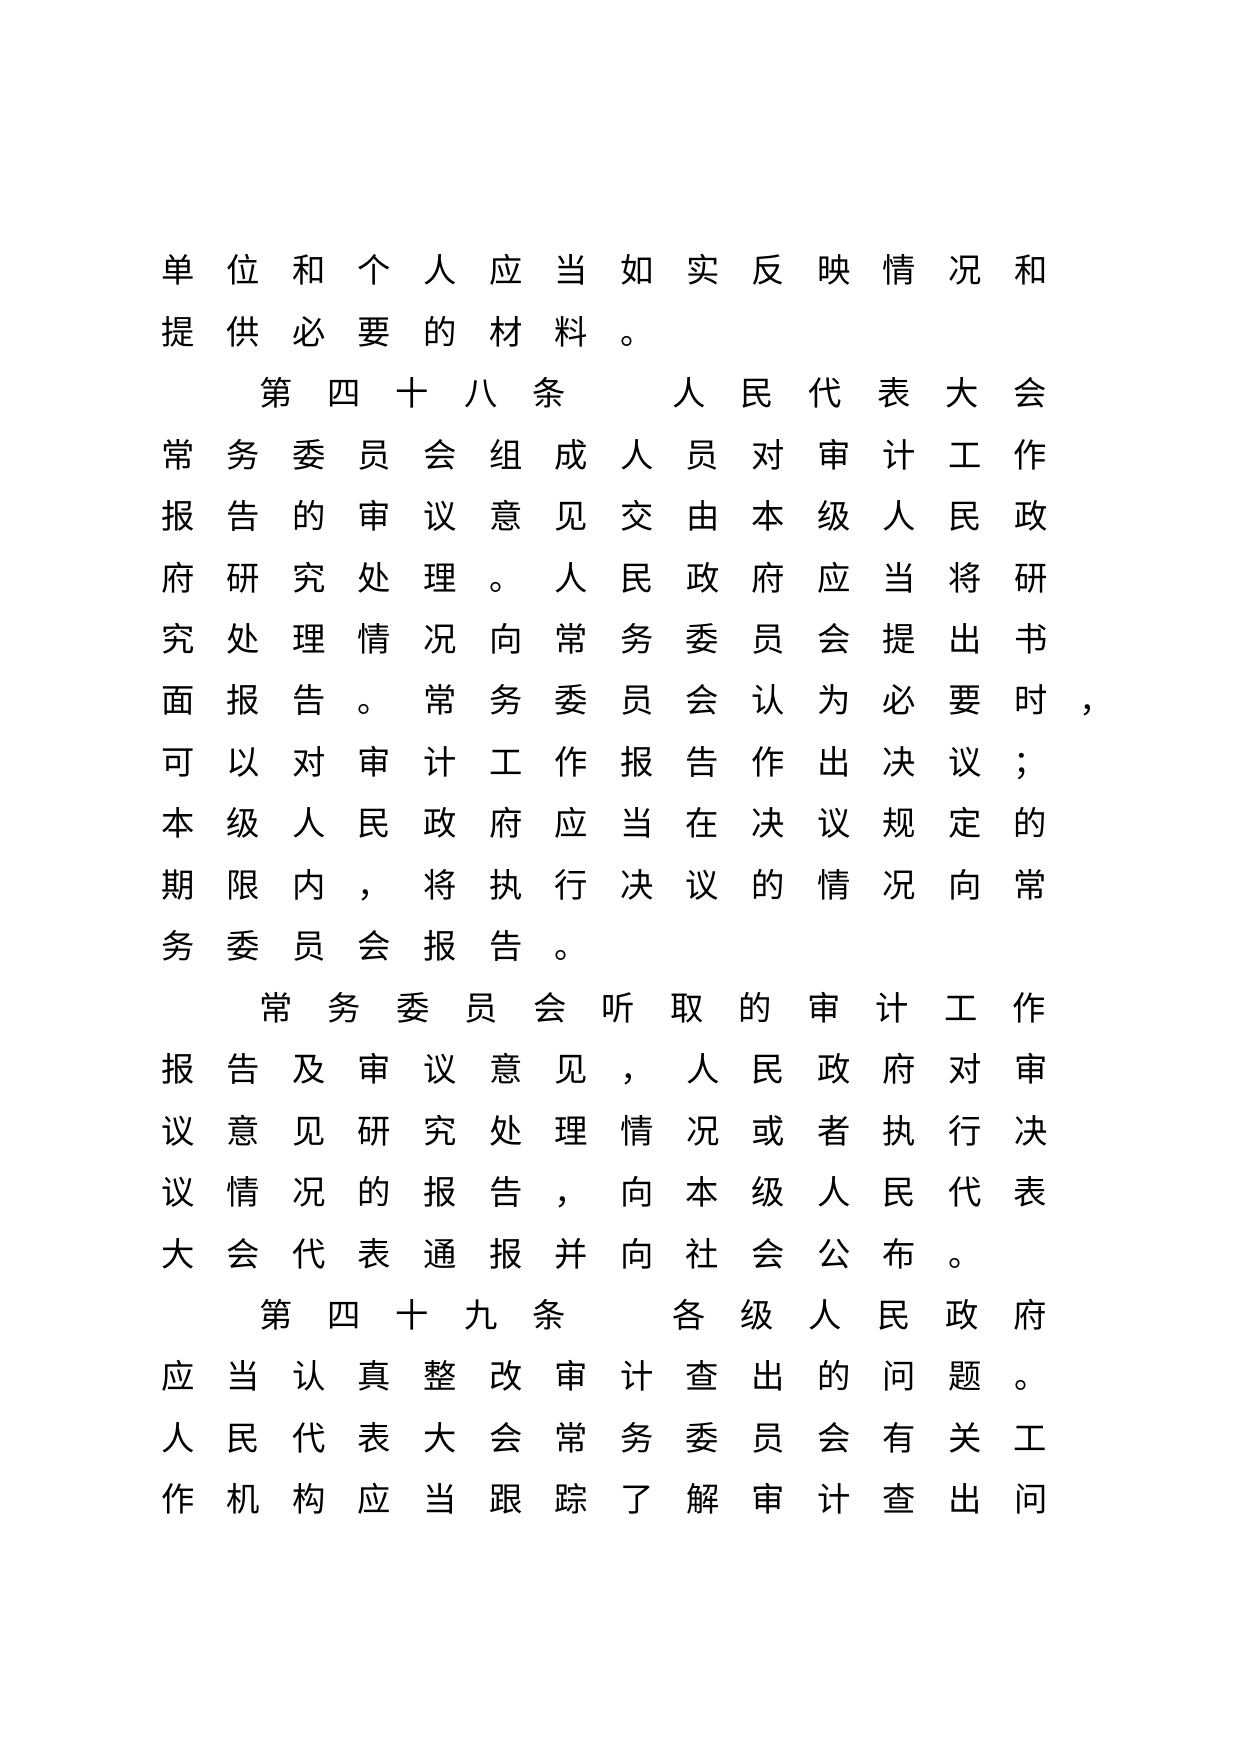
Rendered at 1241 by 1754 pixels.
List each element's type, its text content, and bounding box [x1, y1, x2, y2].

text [161, 1282, 1079, 1528]
text 第四十八条 人民代表大会常务委员会组成人员对审计工作报告的审议意见交由本级人民政府研究处理。人民政府应当将研究处理情况向常务委员会提出书面报告。常务委员会认为必要时，可以对审计工作报告作出决议；本级人民政府应当在决议规定的期限内，将执行决议的情况向常务委员会报告。 [161, 360, 1079, 975]
text 常务委员会听取的审计工作报告及审议意见，人民政府对审议意见研究处理情况或者执行决议情况的报告，向本级人民代表大会代表通报并向社会公布。 [161, 975, 1079, 1282]
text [161, 237, 1079, 360]
